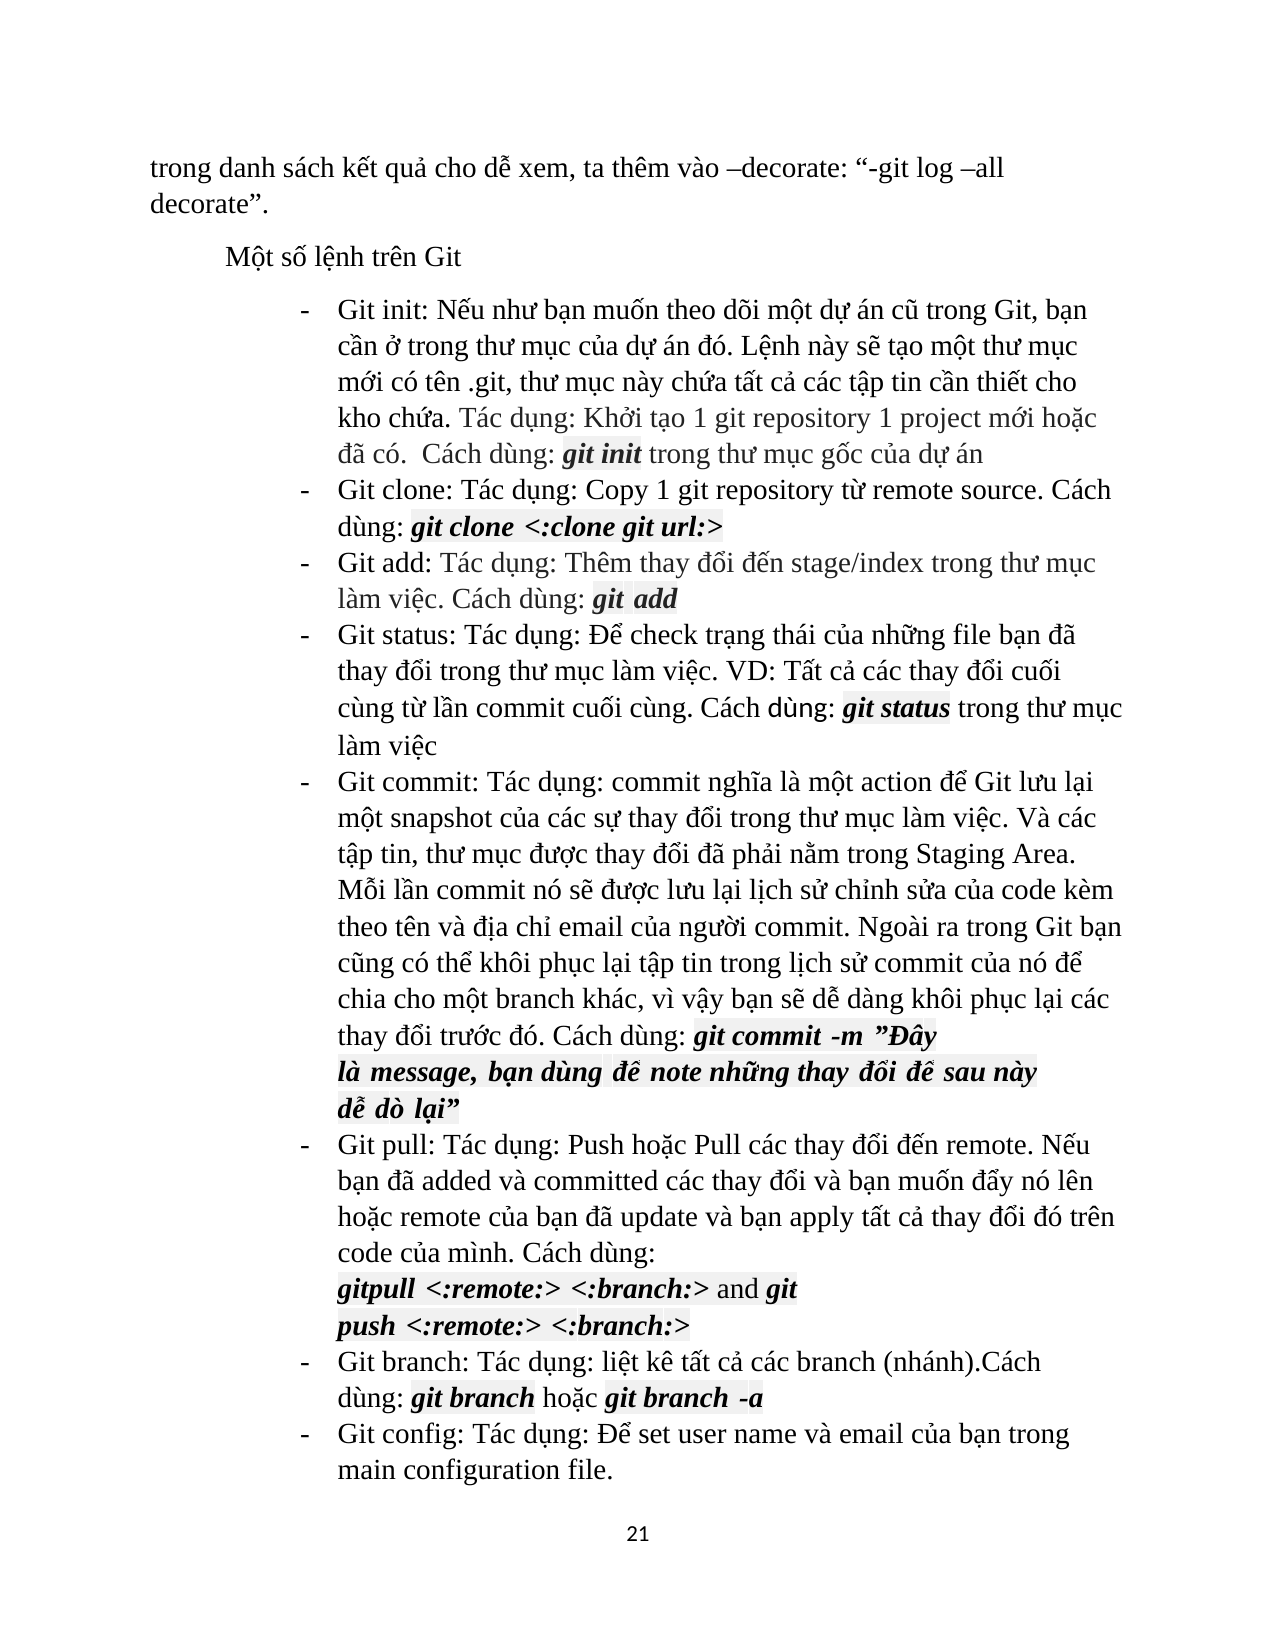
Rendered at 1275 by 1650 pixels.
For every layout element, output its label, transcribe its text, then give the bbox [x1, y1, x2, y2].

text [150, 150, 1125, 220]
text Một số lệnh trên Git [150, 239, 1125, 272]
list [300, 1416, 1125, 1486]
list Git init: Nếu như bạn muốn theo dõi một dự án cũ trong Git, bạn cần ở trong thư mục của dự án đó. Lệnh này sẽ tạo một thư mục mới có tên .git, thư mục này chứa tất cả các tập tin cần thiết cho kho chứa. Tác dụng: Khởi tạo 1 git repository 1 project mới hoặc đã có. Cách dùng: git init trong thư mục gốc của dự án [300, 292, 1125, 470]
list Git clone: Tác dụng: Copy 1 git repository từ remote source. Cách dùng: git clone <:clone git url:> [300, 472, 1125, 542]
list Git status: Tác dụng: Để check trạng thái của những file bạn đã thay đổi trong thư mục làm việc. VD: Tất cả các thay đổi cuối cùng từ lần commit cuối cùng. Cách dùng: git status trong thư mục làm việc [300, 617, 1125, 761]
list Git pull: Tác dụng: Push hoặc Pull các thay đổi đến remote. Nếu bạn đã added và committed các thay đổi và bạn muốn đẩy nó lên hoặc remote của bạn đã update và bạn apply tất cả thay đổi đó trên code của mình. Cách dùng: gitpull <:remote:> <:branch:> and git push <:remote:> <:branch:> [300, 1127, 1125, 1341]
list Git add: Tác dụng: Thêm thay đổi đến stage/index trong thư mục làm việc. Cách dùng: git add [300, 545, 1125, 614]
list Git branch: Tác dụng: liệt kê tất cả các branch (nhánh).Cách dùng: git branch hoặc git branch -a [300, 1344, 1125, 1414]
list Git commit: Tác dụng: commit nghĩa là một action để Git lưu lại một snapshot của các sự thay đổi trong thư mục làm việc. Và các tập tin, thư mục được thay đổi đã phải nằm trong Staging Area. Mỗi lần commit nó sẽ được lưu lại lịch sử chỉnh sửa của code kèm theo tên và địa chỉ email của người commit. Ngoài ra trong Git bạn cũng có thể khôi phục lại tập tin trong lịch sử commit của nó để chia cho một branch khác, vì vậy bạn sẽ dễ dàng khôi phục lại các thay đổi trước đó. Cách dùng: git commit -m ”Đây là message, bạn dùng để note những thay đổi để sau này dễ dò lại” [300, 764, 1125, 1124]
